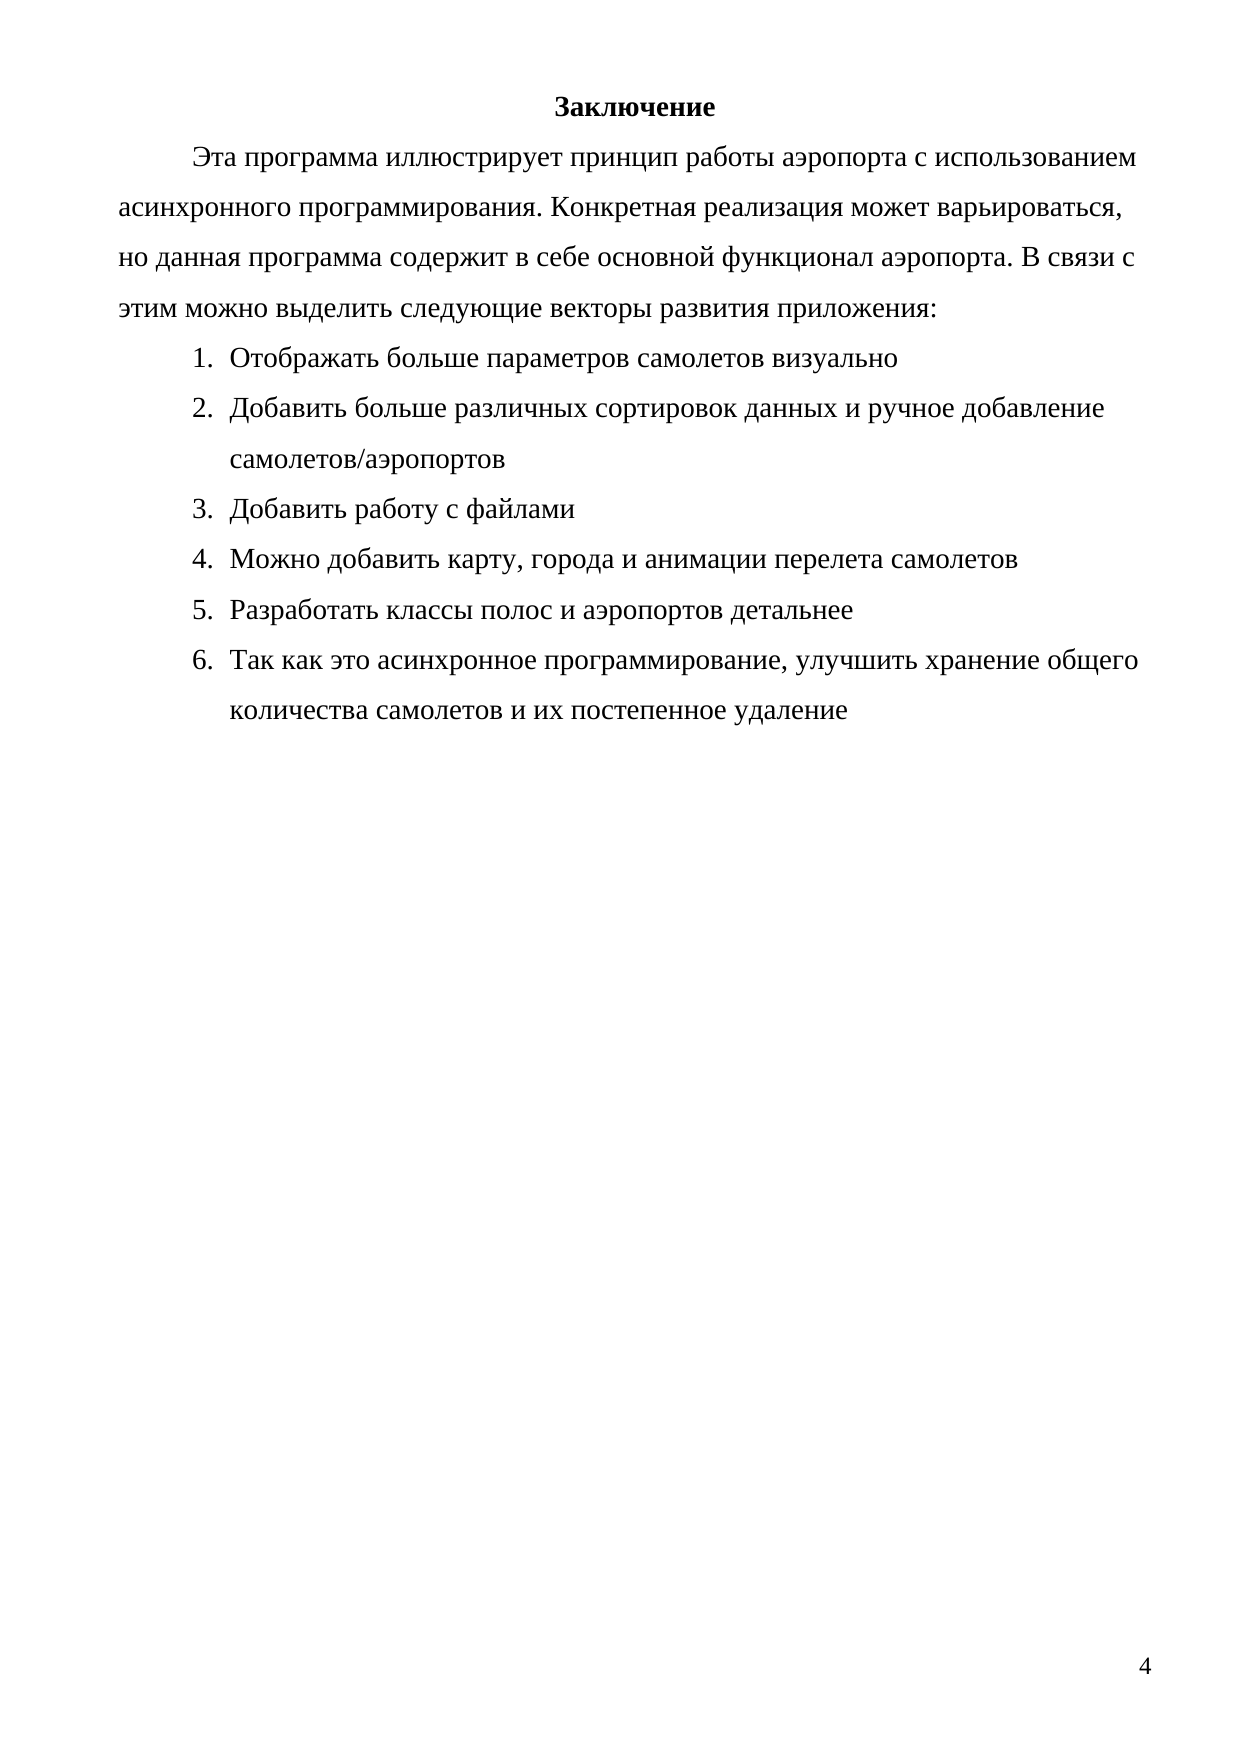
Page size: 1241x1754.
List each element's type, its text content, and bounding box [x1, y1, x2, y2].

list Можно добавить карту, города и анимации перелета самолетов [192, 541, 1152, 575]
list Добавить работу с файлами [192, 491, 1152, 525]
list Заключение [118, 89, 1152, 122]
list Отображать больше параметров самолетов визуально [192, 340, 1152, 374]
text Эта программа иллюстрирует принцип работы аэропорта с использованием асинхронного программирования. Конкретная реализация может варьироваться, но данная программа содержит в себе основной функционал аэропорта. В связи с этим можно выделить следующие векторы развития приложения: [118, 139, 1152, 323]
list Так как это асинхронное программирование, улучшить хранение общего количества самолетов и их постепенное удаление [192, 642, 1152, 726]
list Разработать классы полос и аэропортов детальнее [192, 592, 1152, 625]
list Добавить больше различных сортировок данных и ручное добавление самолетов/аэропортов [192, 391, 1152, 474]
